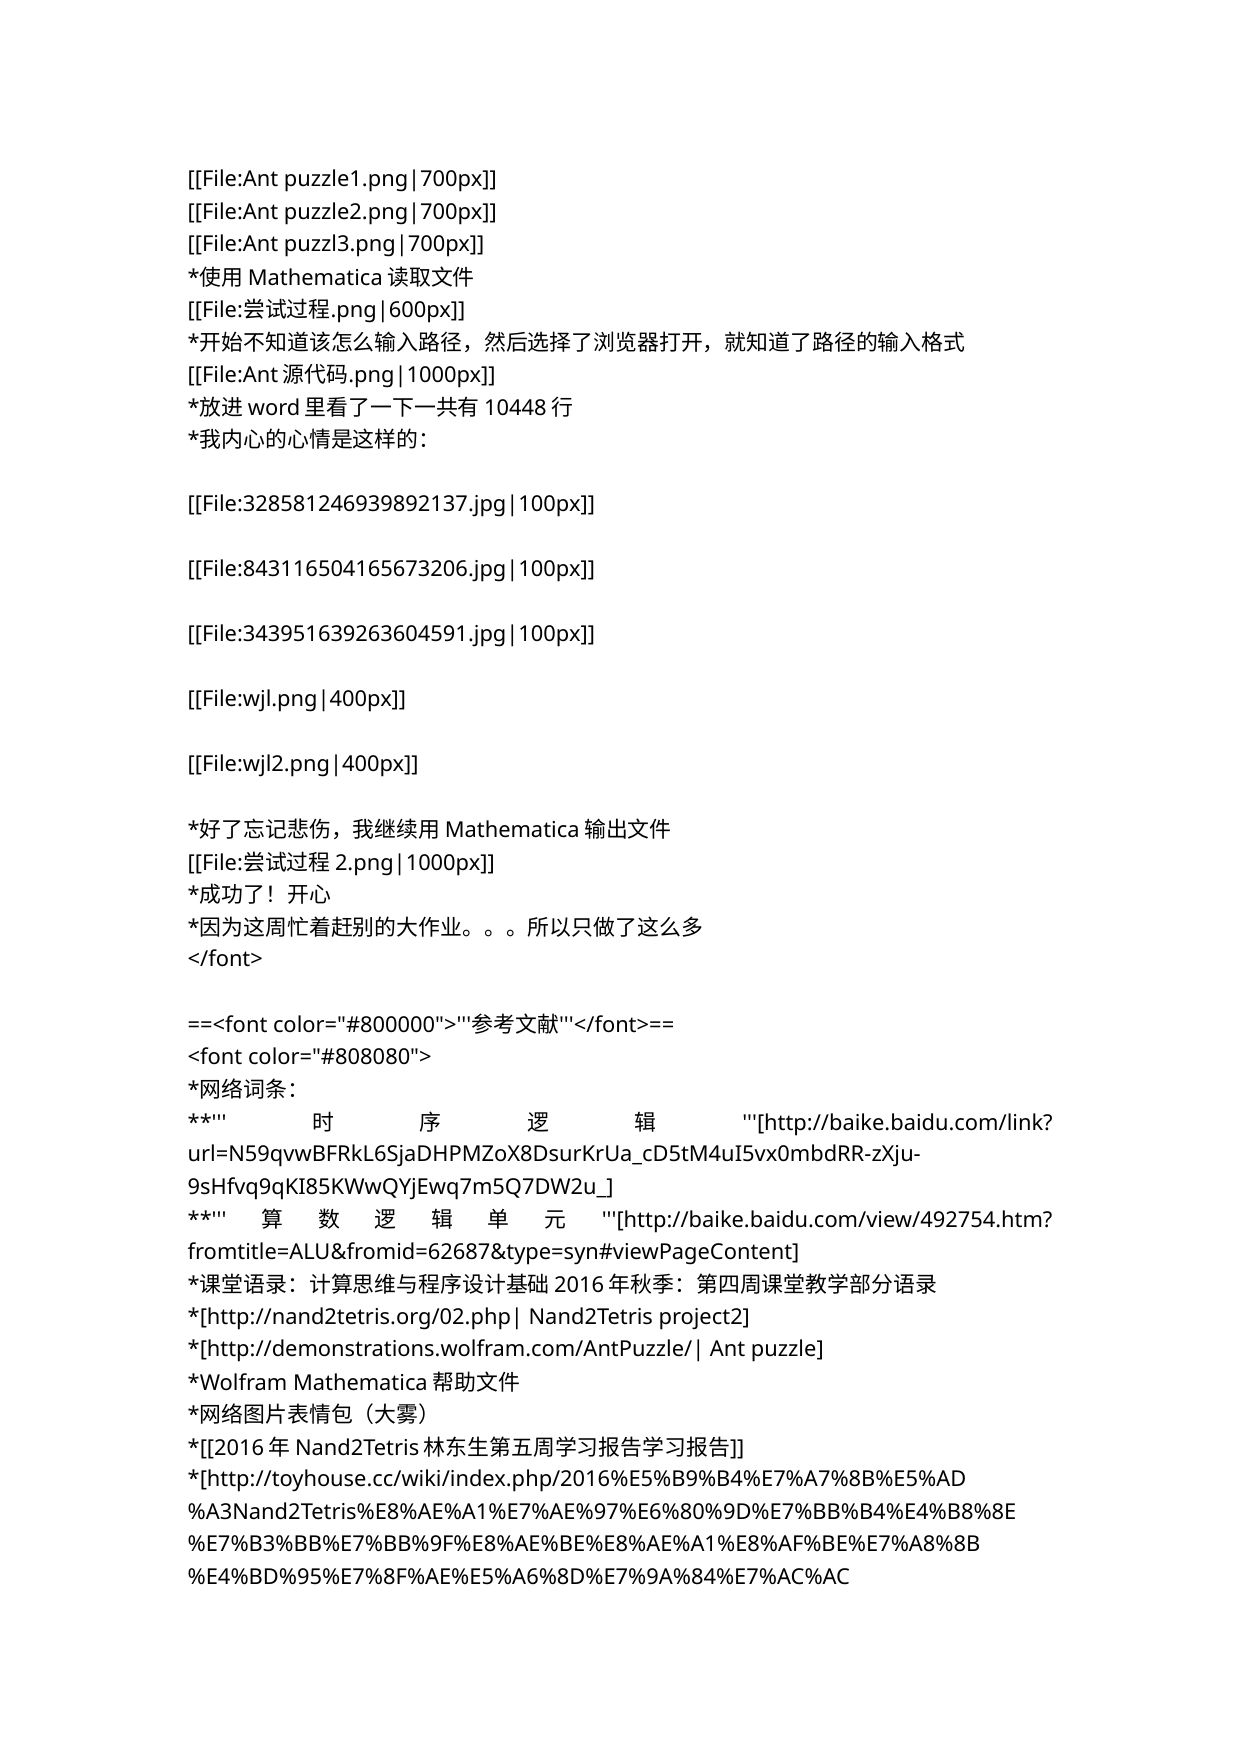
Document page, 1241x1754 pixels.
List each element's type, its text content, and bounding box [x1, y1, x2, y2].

text *[http://demonstrations.wolfram.com/AntPuzzle/| Ant puzzle] [187, 1332, 1053, 1364]
text [[File:843116504165673206.jpg|100px]] [187, 552, 1053, 584]
text *Wolfram Mathematica帮助文件 [187, 1364, 1053, 1397]
text </font> [187, 942, 1053, 974]
text *[[2016年Nand2Tetris林东生第五周学习报告学习报告]] [187, 1429, 1053, 1462]
text *开始不知道该怎么输入路径，然后选择了浏览器打开，就知道了路径的输入格式 [187, 324, 1053, 357]
text *因为这周忙着赶别的大作业。。。所以只做了这么多 [187, 909, 1053, 942]
text *好了忘记悲伤，我继续用Mathematica输出文件 [187, 812, 1053, 844]
text *成功了！开心 [187, 877, 1053, 909]
text [[File:wjl.png|400px]] [187, 682, 1053, 714]
text [[File:wjl2.png|400px]] [187, 747, 1053, 779]
text *放进word里看了一下一共有10448行 [187, 389, 1053, 422]
text *我内心的心情是这样的： [187, 422, 1053, 454]
text [[File:328581246939892137.jpg|100px]] [187, 487, 1053, 519]
text [[File:Ant puzzl3.png|700px]] [187, 227, 1053, 259]
text **'''算数逻辑单元'''[http://baike.baidu.com/view/492754.htm?fromtitle=ALU&fromid=62687&type=syn#viewPageContent] [187, 1202, 1053, 1267]
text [187, 1462, 1053, 1592]
text *使用Mathematica读取文件 [187, 259, 1053, 292]
text *课堂语录：计算思维与程序设计基础2016年秋季：第四周课堂教学部分语录 [187, 1267, 1053, 1299]
text *网络词条： [187, 1072, 1053, 1104]
text [[File:Ant源代码.png|1000px]] [187, 357, 1053, 389]
text *网络图片表情包（大雾） [187, 1397, 1053, 1429]
text ==<font color="#800000">'''参考文献'''</font>== [187, 1007, 1053, 1039]
text [[File:343951639263604591.jpg|100px]] [187, 617, 1053, 649]
text **'''时序逻辑'''[http://baike.baidu.com/link?url=N59qvwBFRkL6SjaDHPMZoX8DsurKrUa_cD5tM4uI5vx0mbdRR-zXju-9sHfvq9qKI85KWwQYjEwq7m5Q7DW2u_] [187, 1104, 1053, 1202]
text *[http://nand2tetris.org/02.php| Nand2Tetris project2] [187, 1299, 1053, 1332]
text [[File:尝试过程.png|600px]] [187, 292, 1053, 324]
text <font color="#808080"> [187, 1039, 1053, 1072]
text [[File:Ant puzzle2.png|700px]] [187, 194, 1053, 227]
text [[File:尝试过程2.png|1000px]] [187, 844, 1053, 877]
text [[File:Ant puzzle1.png|700px]] [187, 162, 1053, 194]
